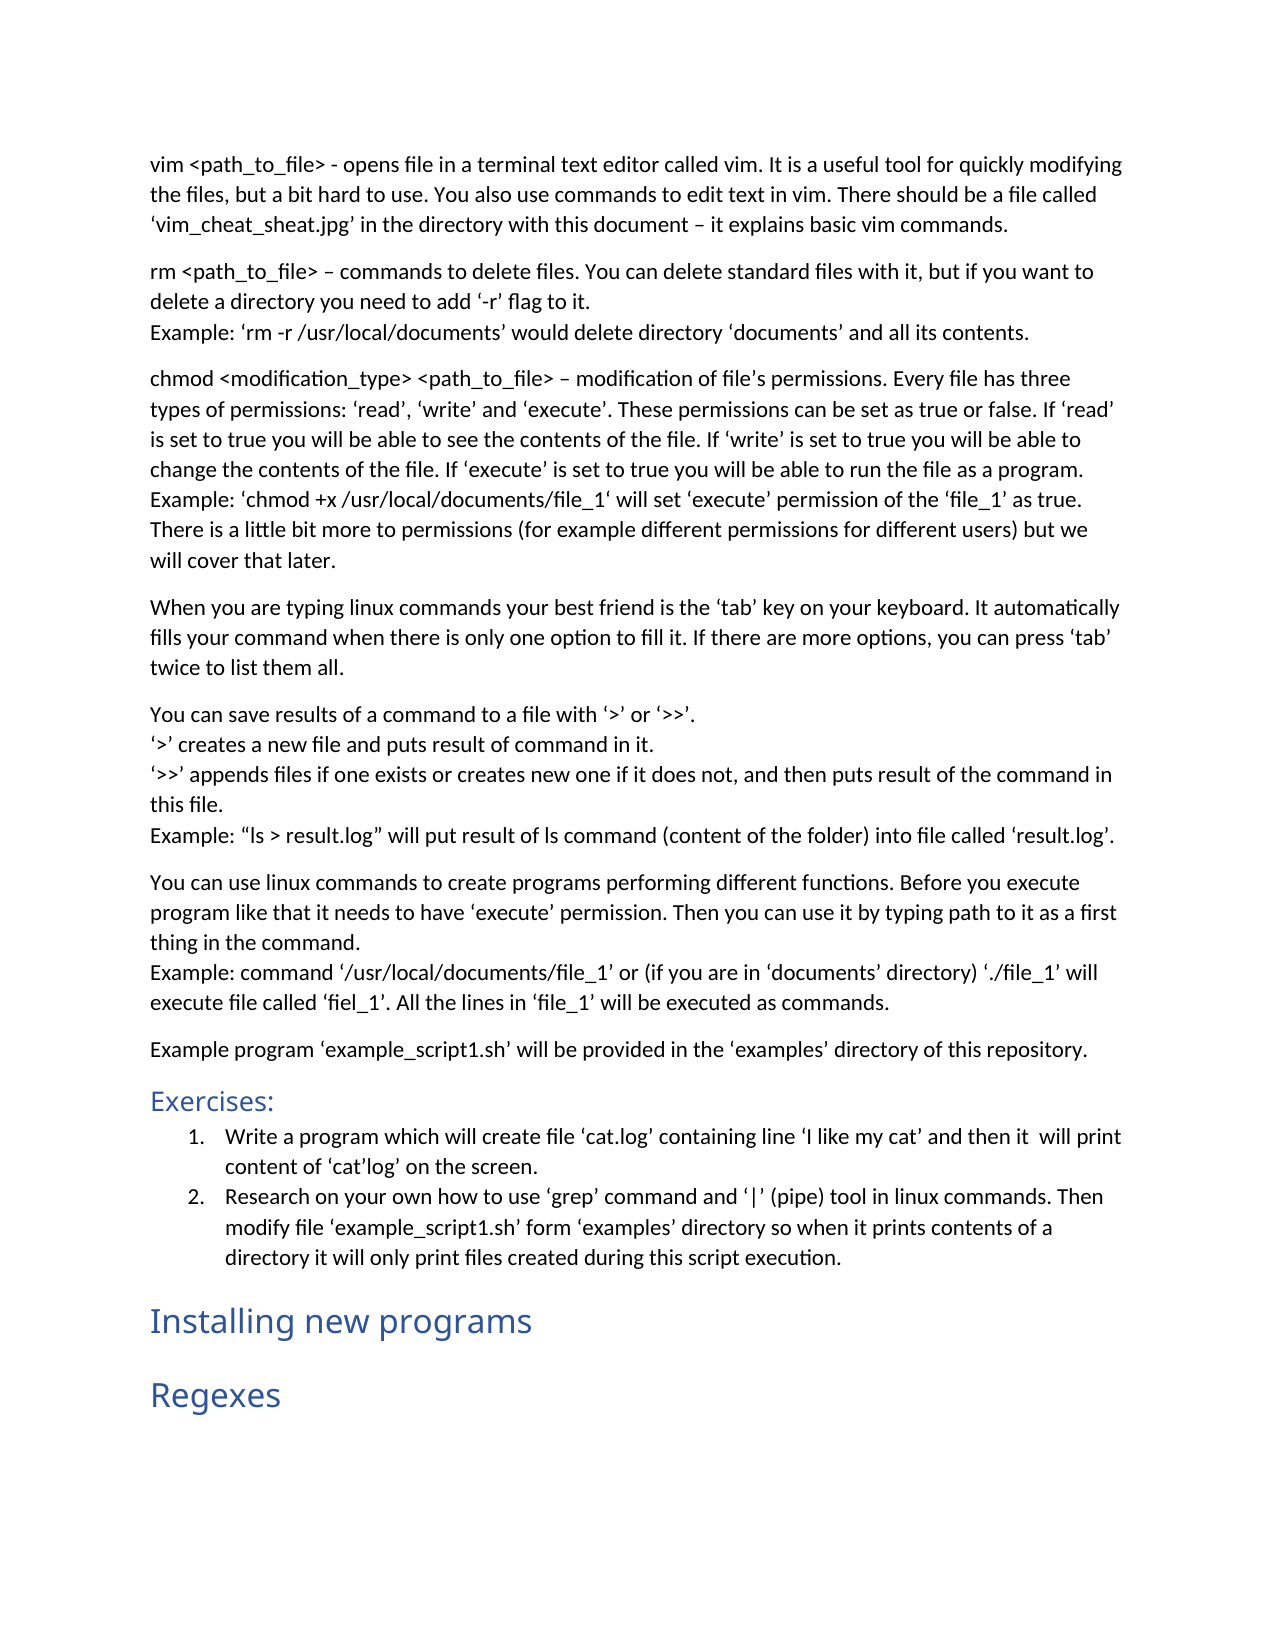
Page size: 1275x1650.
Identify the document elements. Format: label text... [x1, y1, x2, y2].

text rm <path_to_file> – commands to delete files. You can delete standard files with it, but if you want to delete a directory you need to add ‘-r’ flag to it. Example: ‘rm -r /usr/local/documents’ would delete directory ‘documents’ and all its contents. [150, 257, 1125, 346]
list Research on your own how to use ‘grep’ command and ‘|’ (pipe) tool in linux commands. Then modify file ‘example_script1.sh’ form ‘examples’ directory so when it prints contents of a directory it will only print files created during this script execution. [187, 1182, 1125, 1271]
subtitle Exercises: [150, 1082, 1125, 1119]
text Example program ‘example_script1.sh’ will be provided in the ‘examples’ directory of this repository. [150, 1035, 1125, 1063]
list Write a program which will create file ‘cat.log’ containing line ‘I like my cat’ and then it will print content of ‘cat’log’ on the screen. [187, 1122, 1125, 1180]
text When you are typing linux commands your best friend is the ‘tab’ key on your keyboard. It automatically fills your command when there is only one option to fill it. If there are more options, you can press ‘tab’ twice to list them all. [150, 593, 1125, 681]
text vim <path_to_file> - opens file in a terminal text editor called vim. It is a useful tool for quickly modifying the files, but a bit hard to use. You also use commands to edit text in vim. There should be a file called ‘vim_cheat_sheat.jpg’ in the directory with this document – it explains basic vim commands. [150, 150, 1125, 238]
text You can use linux commands to create programs performing different functions. Before you execute program like that it needs to have ‘execute’ permission. Then you can use it by typing path to it as a first thing in the command. Example: command ‘/usr/local/documents/file_1’ or (if you are in ‘documents’ directory) ‘./file_1’ will execute file called ‘fiel_1’. All the lines in ‘file_1’ will be executed as commands. [150, 868, 1125, 1017]
subtitle Regexes [150, 1372, 1125, 1417]
text You can save results of a command to a file with ‘>’ or ‘>>’. ‘>’ creates a new file and puts result of command in it. ‘>>’ appends files if one exists or creates new one if it does not, and then puts result of the command in this file. Example: “ls > result.log” will put result of ls command (content of the folder) into file called ‘result.log’. [150, 700, 1125, 849]
subtitle Installing new programs [150, 1298, 1125, 1343]
text chmod <modification_type> <path_to_file> – modification of file’s permissions. Every file has three types of permissions: ‘read’, ‘write’ and ‘execute’. These permissions can be set as true or false. If ‘read’ is set to true you will be able to see the contents of the file. If ‘write’ is set to true you will be able to change the contents of the file. If ‘execute’ is set to true you will be able to run the file as a program. Example: ‘chmod +x /usr/local/documents/file_1‘ will set ‘execute’ permission of the ‘file_1’ as true. There is a little bit more to permissions (for example different permissions for different users) but we will cover that later. [150, 364, 1125, 574]
